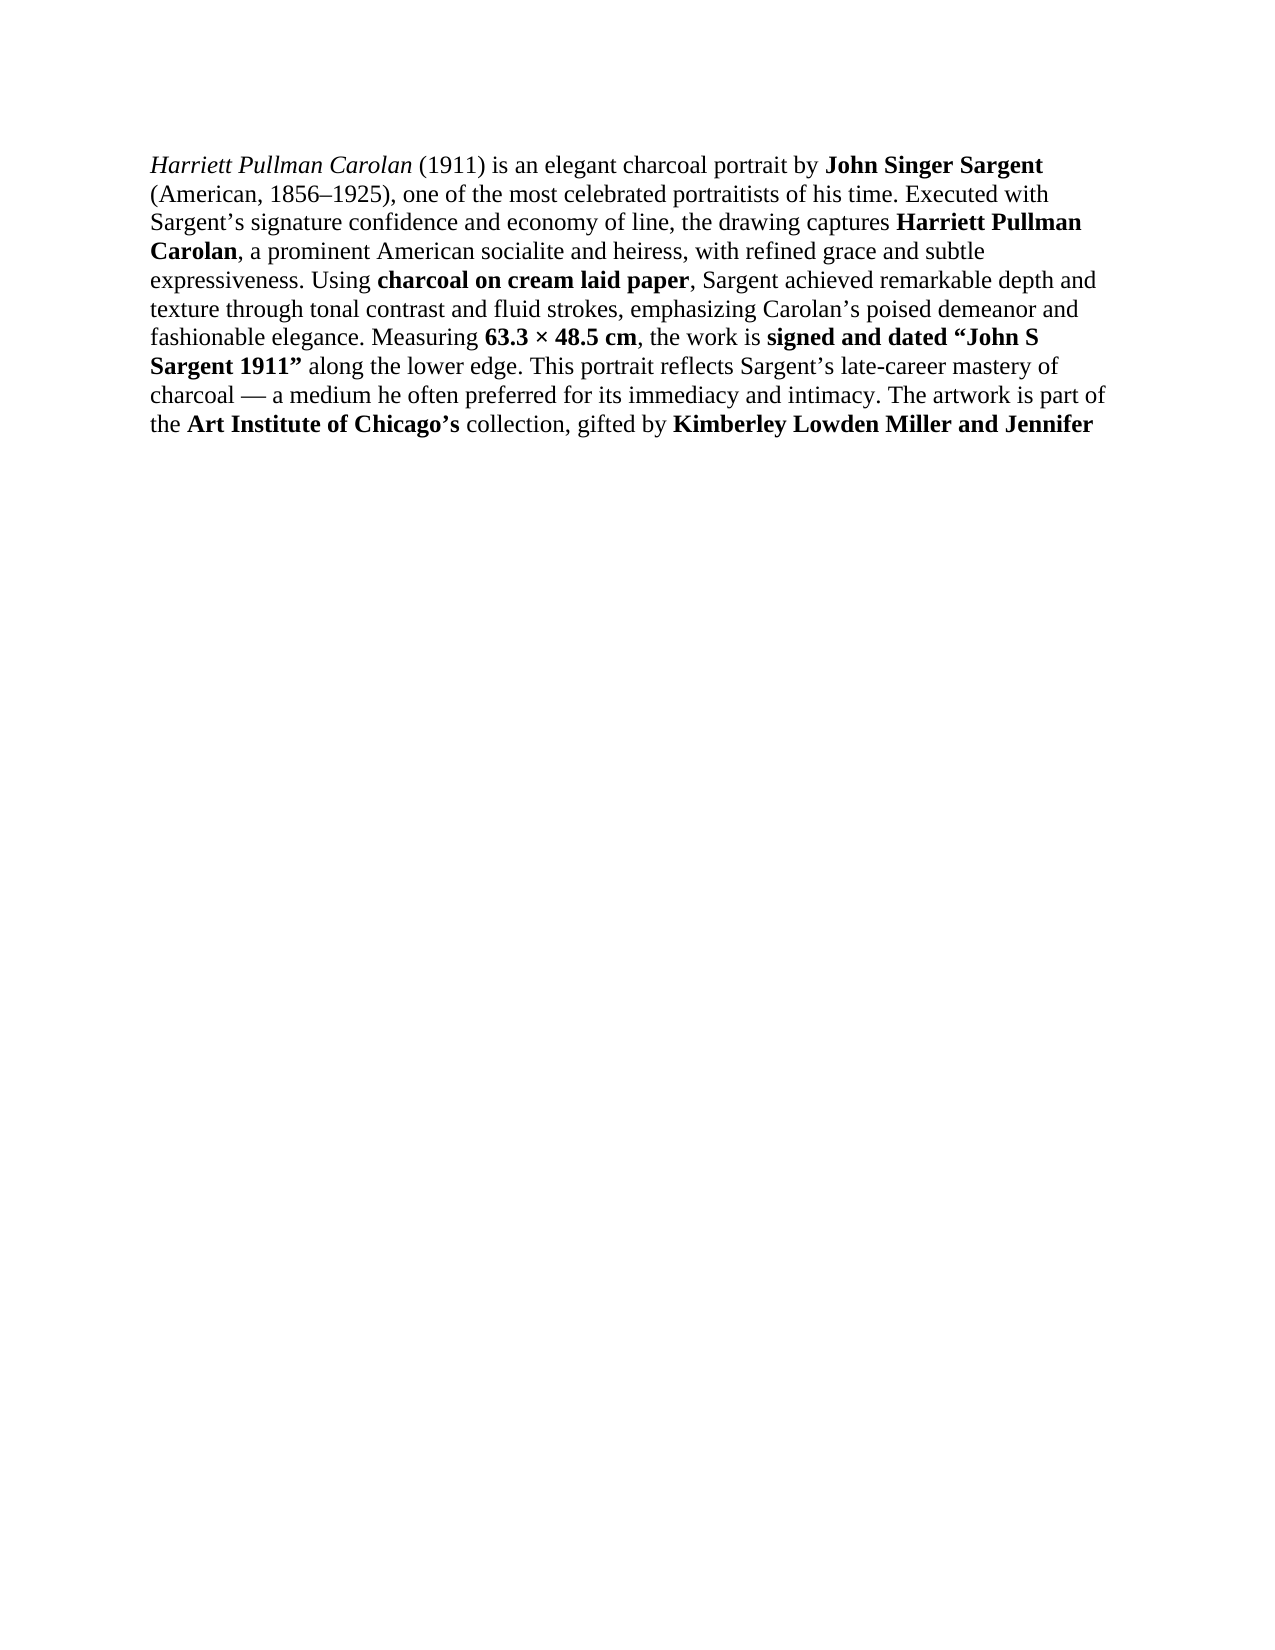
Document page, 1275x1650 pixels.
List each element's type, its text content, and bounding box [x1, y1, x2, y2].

text Harriett Pullman Carolan (1911) is an elegant charcoal portrait by John Singer Sargent (American, 1856–1925), one of the most celebrated portraitists of his time. Executed with Sargent’s signature confidence and economy of line, the drawing captures Harriett Pullman Carolan, a prominent American socialite and heiress, with refined grace and subtle expressiveness. Using charcoal on cream laid paper, Sargent achieved remarkable depth and texture through tonal contrast and fluid strokes, emphasizing Carolan’s poised demeanor and fashionable elegance. Measuring 63.3 × 48.5 cm, the work is signed and dated “John S Sargent 1911” along the lower edge. This portrait reflects Sargent’s late-career mastery of charcoal — a medium he often preferred for its immediacy and intimacy. The artwork is part of the Art Institute of Chicago’s collection, gifted by Kimberley Lowden Miller and Jennifer [150, 150, 1125, 437]
